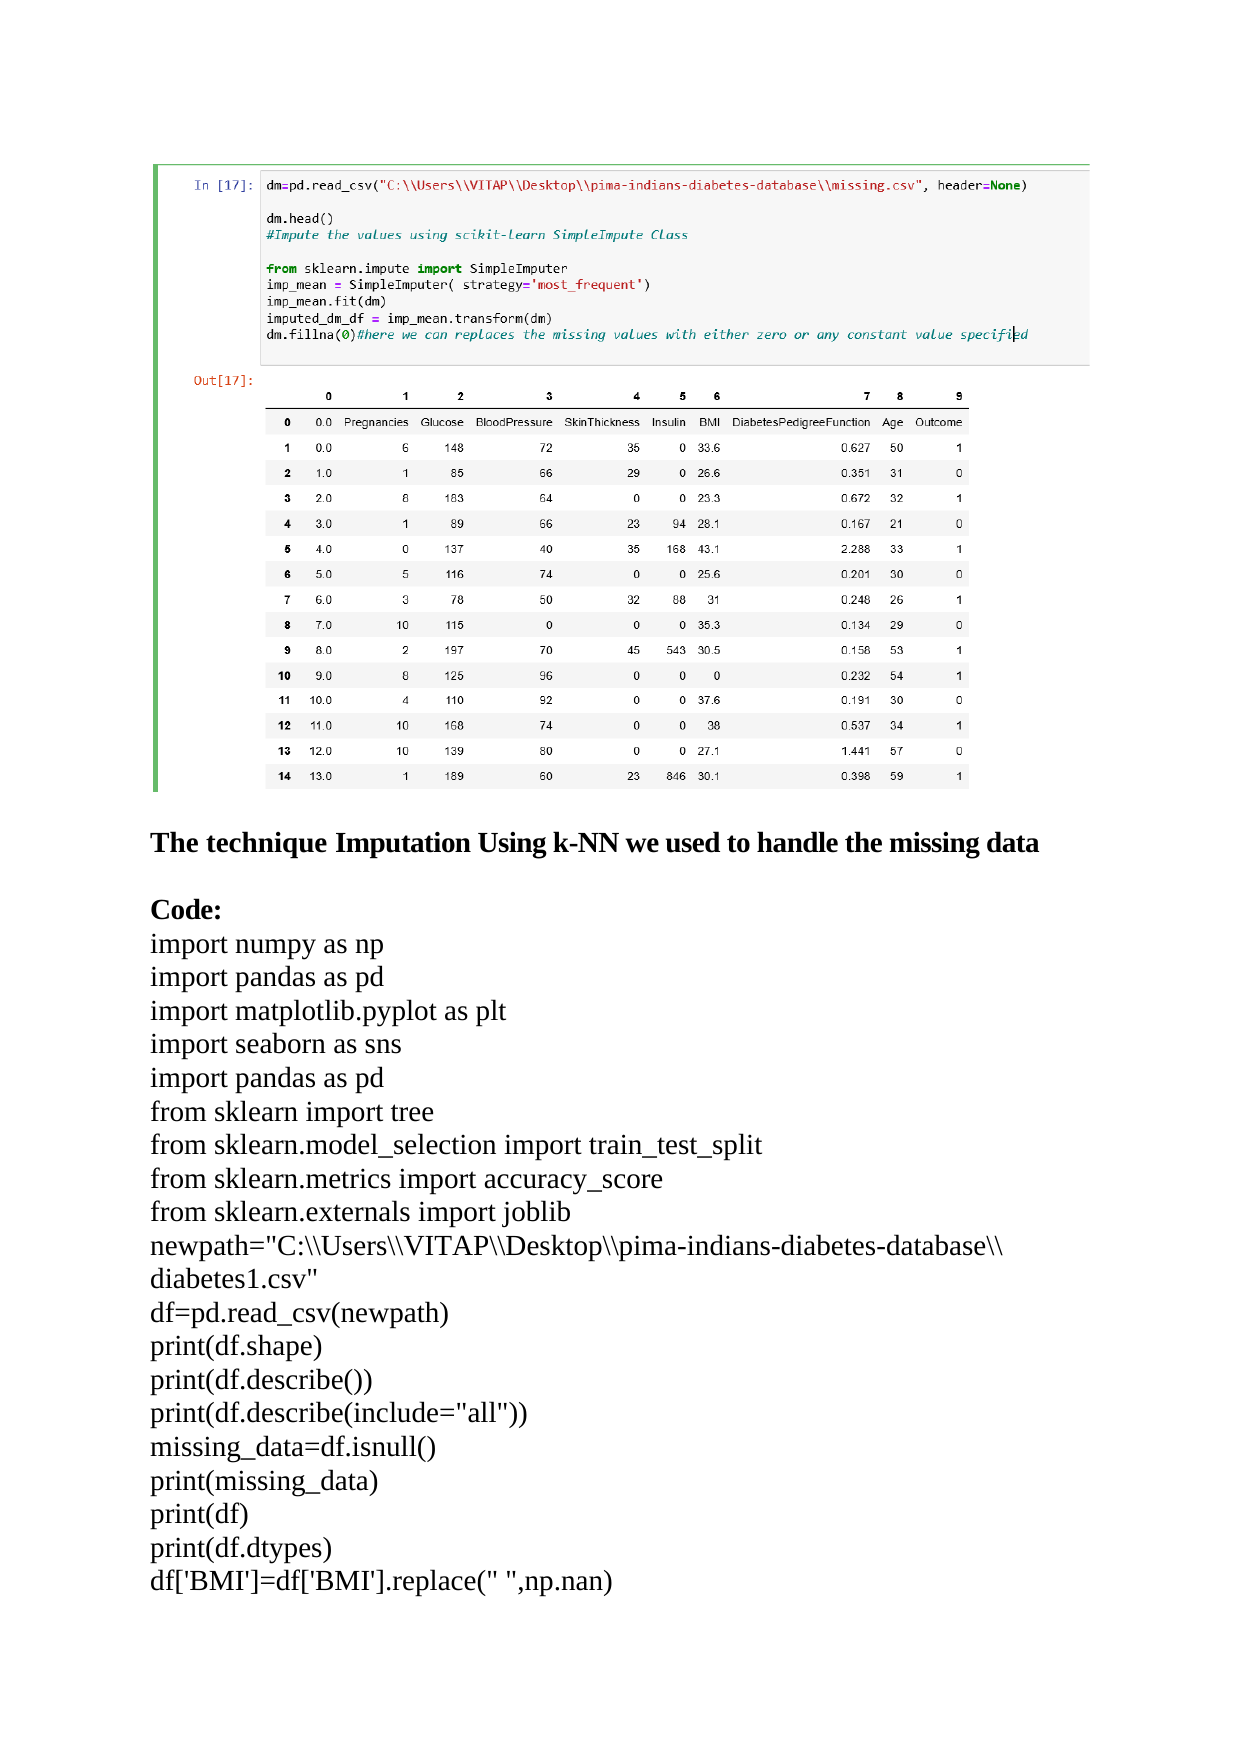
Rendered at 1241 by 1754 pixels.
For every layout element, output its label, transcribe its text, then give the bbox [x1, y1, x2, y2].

text Code: [150, 892, 1090, 926]
picture [150, 150, 1090, 792]
text print(df.describe(include="all")) [150, 1396, 1090, 1429]
text missing_data=df.isnull() [150, 1429, 1090, 1463]
text print(df.dtypes) [150, 1530, 1090, 1563]
text import matplotlib.pyplot as plt [150, 993, 1090, 1027]
text from sklearn.metrics import accuracy_score [150, 1161, 1090, 1194]
text print(missing_data) [150, 1463, 1090, 1496]
text import pandas as pd [150, 1060, 1090, 1094]
text from sklearn.externals import joblib [150, 1194, 1090, 1228]
text import seaborn as sns [150, 1027, 1090, 1060]
text import numpy as np [150, 926, 1090, 959]
text from sklearn.model_selection import train_test_split [150, 1127, 1090, 1161]
text from sklearn import tree [150, 1094, 1090, 1127]
text df=pd.read_csv(newpath) [150, 1295, 1090, 1328]
text The technique Imputation Using k-NN we used to handle the missing data [150, 825, 1090, 859]
text import pandas as pd [150, 959, 1090, 993]
text print(df) [150, 1496, 1090, 1530]
text df['BMI']=df['BMI'].replace(" ",np.nan) [150, 1563, 1090, 1597]
text print(df.shape) [150, 1328, 1090, 1362]
text newpath="C:\\Users\\VITAP\\Desktop\\pima-indians-diabetes-database\\diabetes1.csv" [150, 1228, 1090, 1295]
text print(df.describe()) [150, 1362, 1090, 1396]
